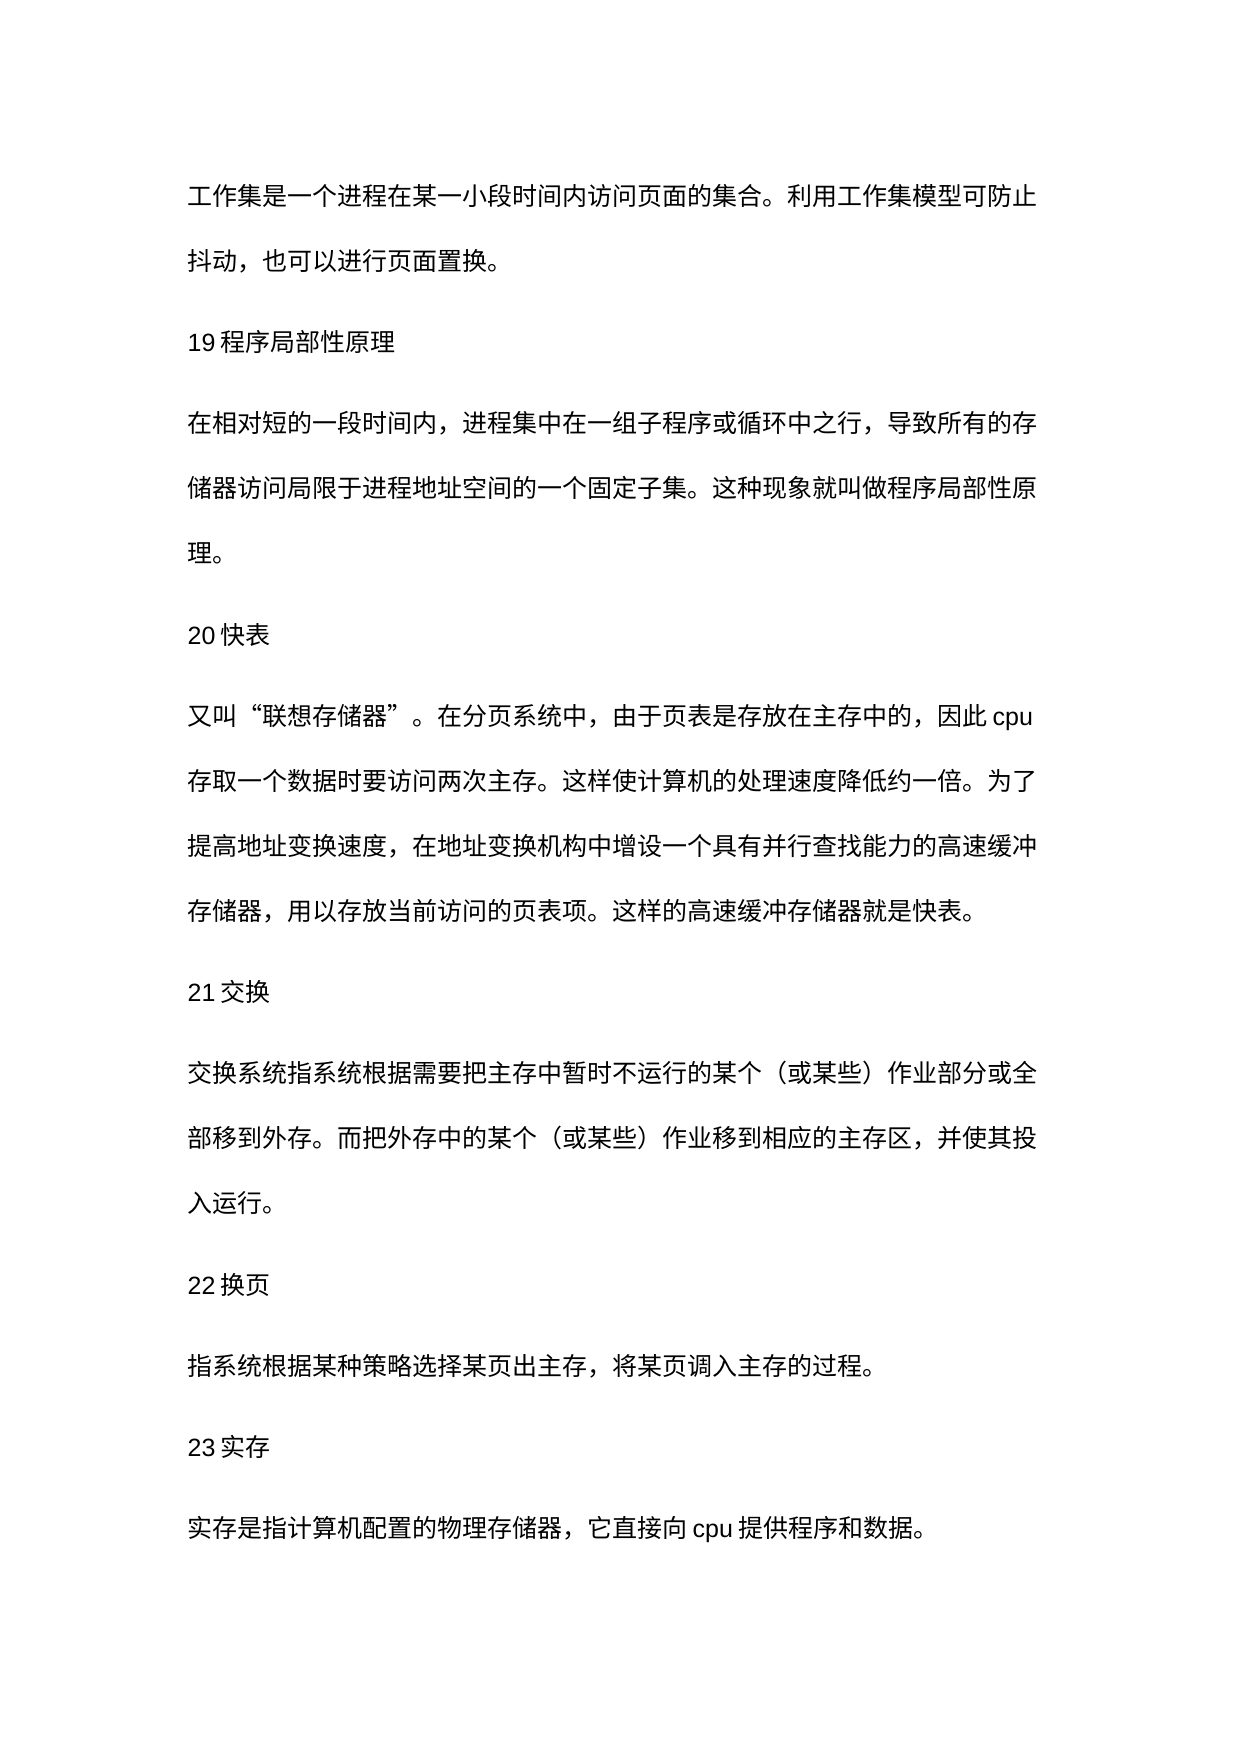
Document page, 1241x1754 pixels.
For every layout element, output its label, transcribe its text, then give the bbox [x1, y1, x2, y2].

text 实存是指计算机配置的物理存储器，它直接向cpu提供程序和数据。 [187, 1494, 1053, 1559]
text 在相对短的一段时间内，进程集中在一组子程序或循环中之行，导致所有的存储器访问局限于进程地址空间的一个固定子集。这种现象就叫做程序局部性原理。 [187, 389, 1053, 584]
text 又叫“联想存储器”。在分页系统中，由于页表是存放在主存中的，因此cpu存取一个数据时要访问两次主存。这样使计算机的处理速度降低约一倍。为了提高地址变换速度，在地址变换机构中增设一个具有并行查找能力的高速缓冲存储器，用以存放当前访问的页表项。这样的高速缓冲存储器就是快表。 [187, 682, 1053, 942]
text 工作集是一个进程在某一小段时间内访问页面的集合。利用工作集模型可防止抖动，也可以进行页面置换。 [187, 162, 1053, 292]
text 19程序局部性原理 [187, 308, 1053, 373]
text 20快表 [187, 601, 1053, 666]
text 22换页 [187, 1251, 1053, 1316]
text 交换系统指系统根据需要把主存中暂时不运行的某个（或某些）作业部分或全部移到外存。而把外存中的某个（或某些）作业移到相应的主存区，并使其投入运行。 [187, 1039, 1053, 1234]
text 23实存 [187, 1413, 1053, 1478]
text 21交换 [187, 958, 1053, 1023]
text 指系统根据某种策略选择某页出主存，将某页调入主存的过程。 [187, 1332, 1053, 1397]
